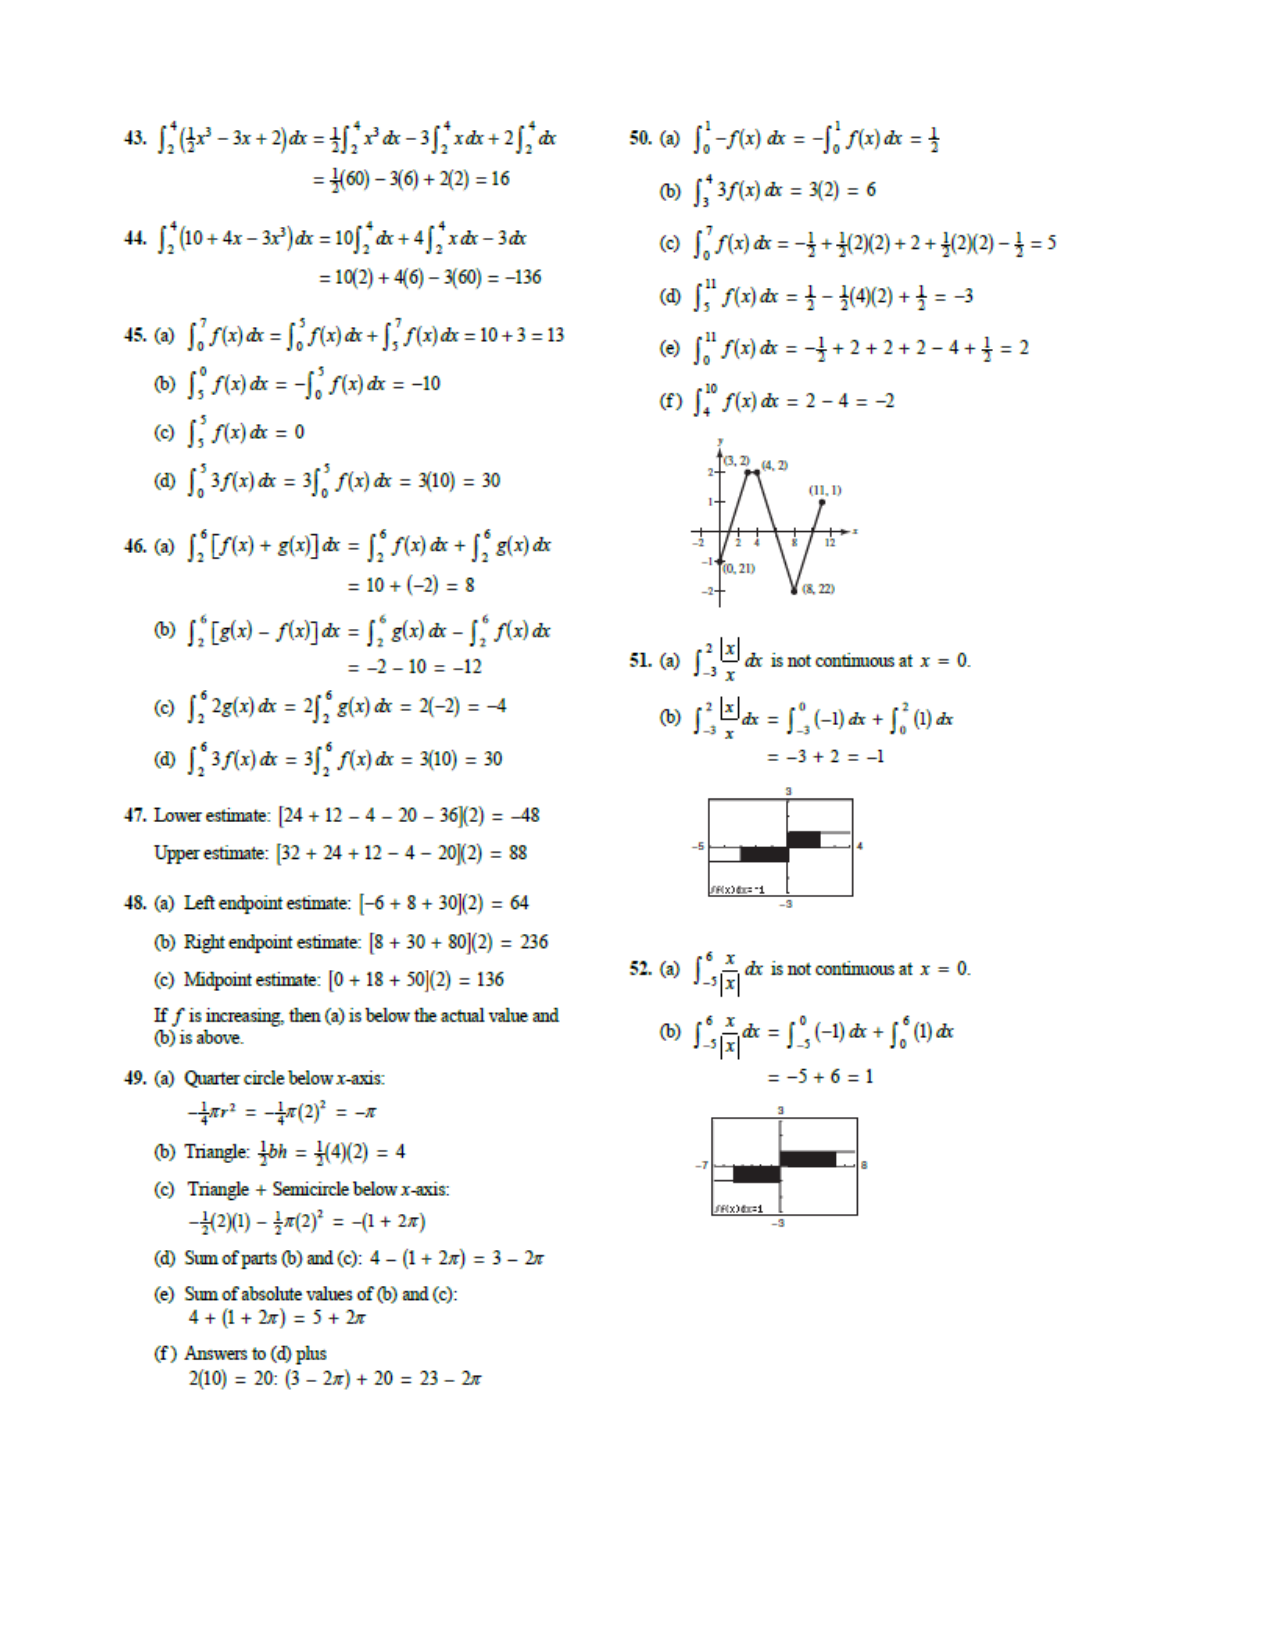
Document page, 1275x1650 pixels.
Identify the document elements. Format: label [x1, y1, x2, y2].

picture [105, 105, 1107, 1407]
